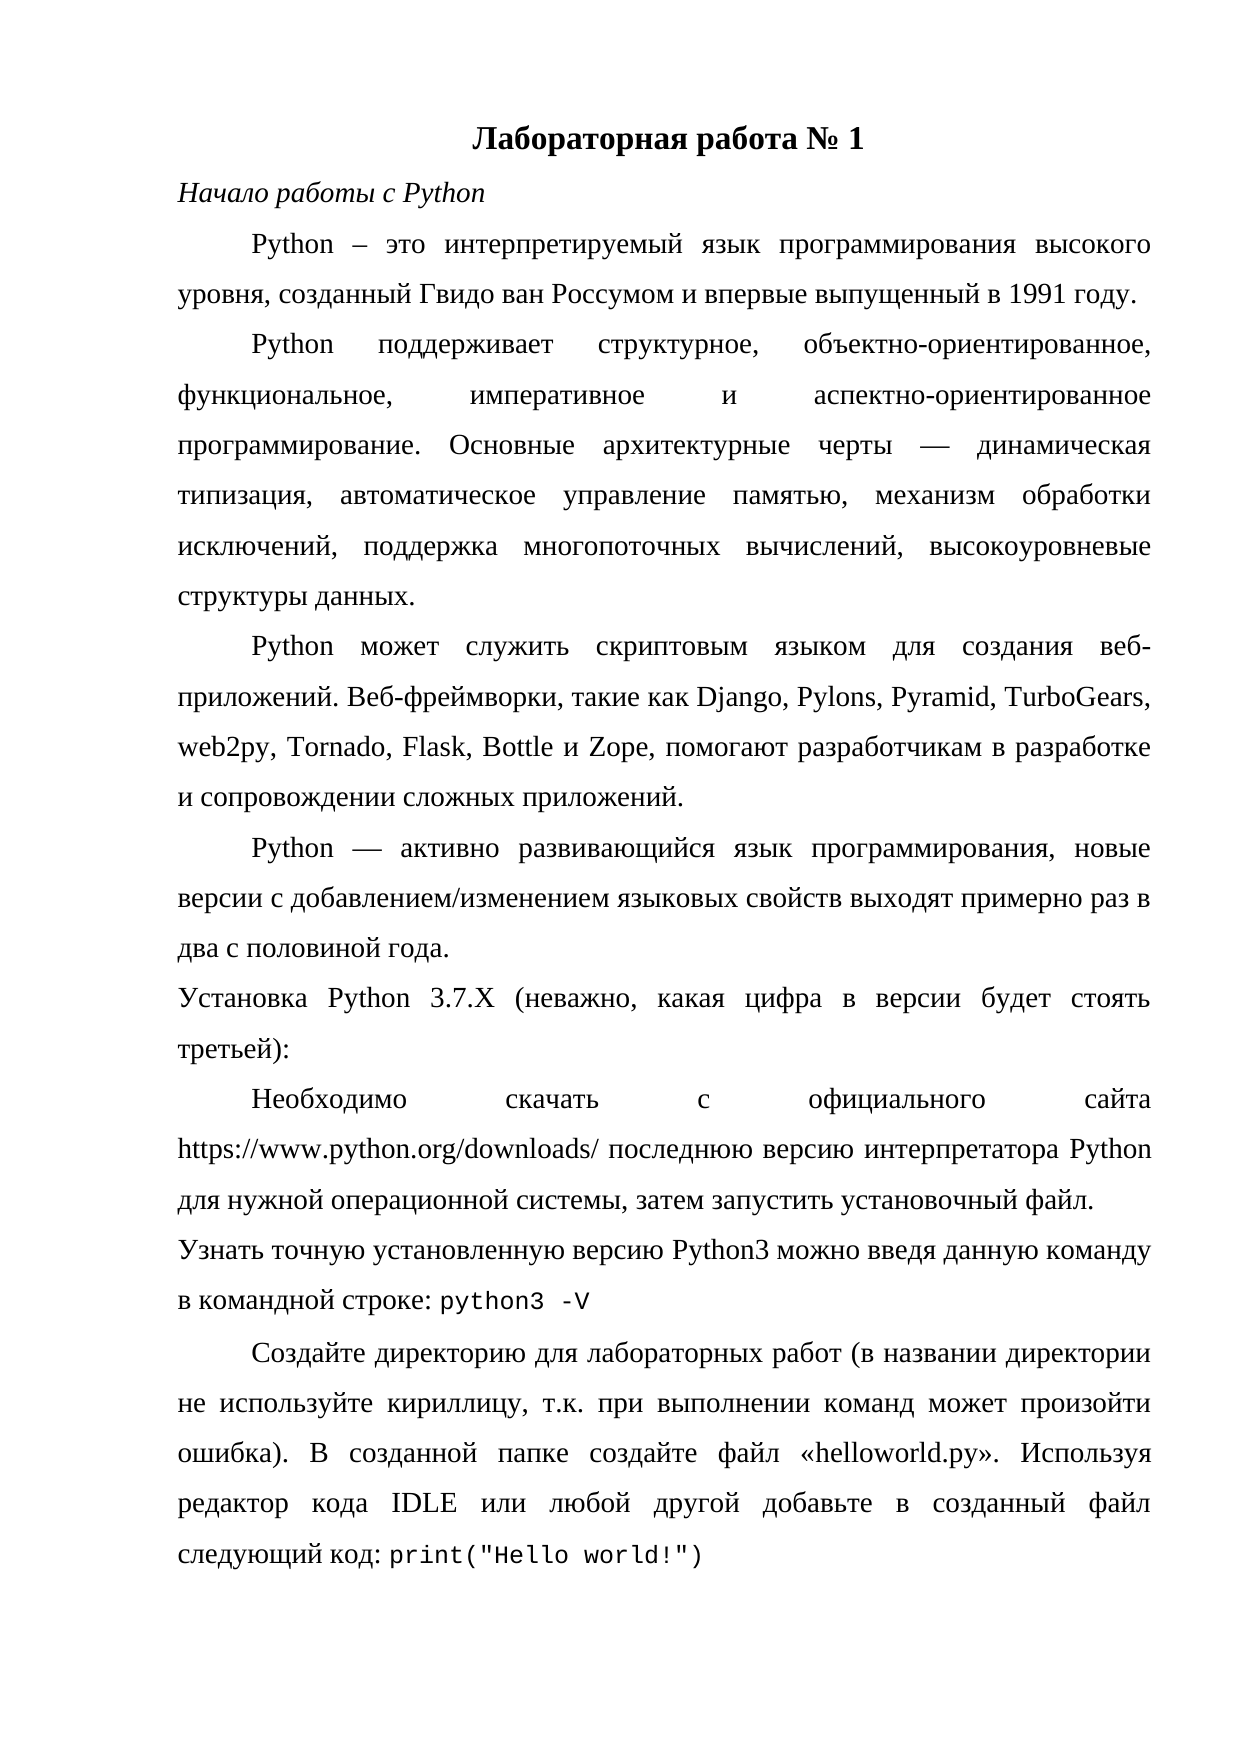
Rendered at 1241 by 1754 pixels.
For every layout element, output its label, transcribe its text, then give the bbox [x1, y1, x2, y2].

text Python — активно развивающийся язык программирования, новые версии с добавлением/изменением языковых свойств выходят примерно раз в два с половиной года. [177, 830, 1152, 964]
text Начало работы с Python [177, 176, 1152, 209]
text Установка Python 3.7.X (неважно, какая цифра в версии будет стоять третьей): [177, 981, 1152, 1064]
text Узнать точную установленную версию Python3 можно введя данную команду в командной строке: python3 -V [177, 1232, 1152, 1317]
text Python – это интерпретируемый язык программирования высокого уровня, созданный Гвидо ван Россумом и впервые выпущенный в 1991 году. [177, 226, 1152, 310]
subtitle Лабораторная работа № 1 [177, 118, 1152, 156]
text Необходимо скачать с официального сайта https://www.python.org/downloads/ последнюю версию интерпретатора Python для нужной операционной системы, затем запустить установочный файл. [177, 1081, 1152, 1215]
text Python поддерживает структурное, объектно-ориентированное, функциональное, императивное и аспектно-ориентированное программирование. Основные архитектурные черты — динамическая типизация, автоматическое управление памятью, механизм обработки исключений, поддержка многопоточных вычислений, высокоуровневые структуры данных. [177, 327, 1152, 612]
text Python может служить скриптовым языком для создания веб-приложений. Веб-фреймворки, такие как Django, Pylons, Pyramid, TurboGears, web2py, Tornado, Flask, Bottle и Zope, помогают разработчикам в разработке и сопровождении сложных приложений. [177, 628, 1152, 813]
text Создайте директорию для лабораторных работ (в названии директории не используйте кириллицу, т.к. при выполнении команд может произойти ошибка). В созданной папке создайте файл «helloworld.py». Используя редактор кода IDLE или любой другой добавьте в созданный файл следующий код: print("Hello world!") [177, 1335, 1152, 1571]
